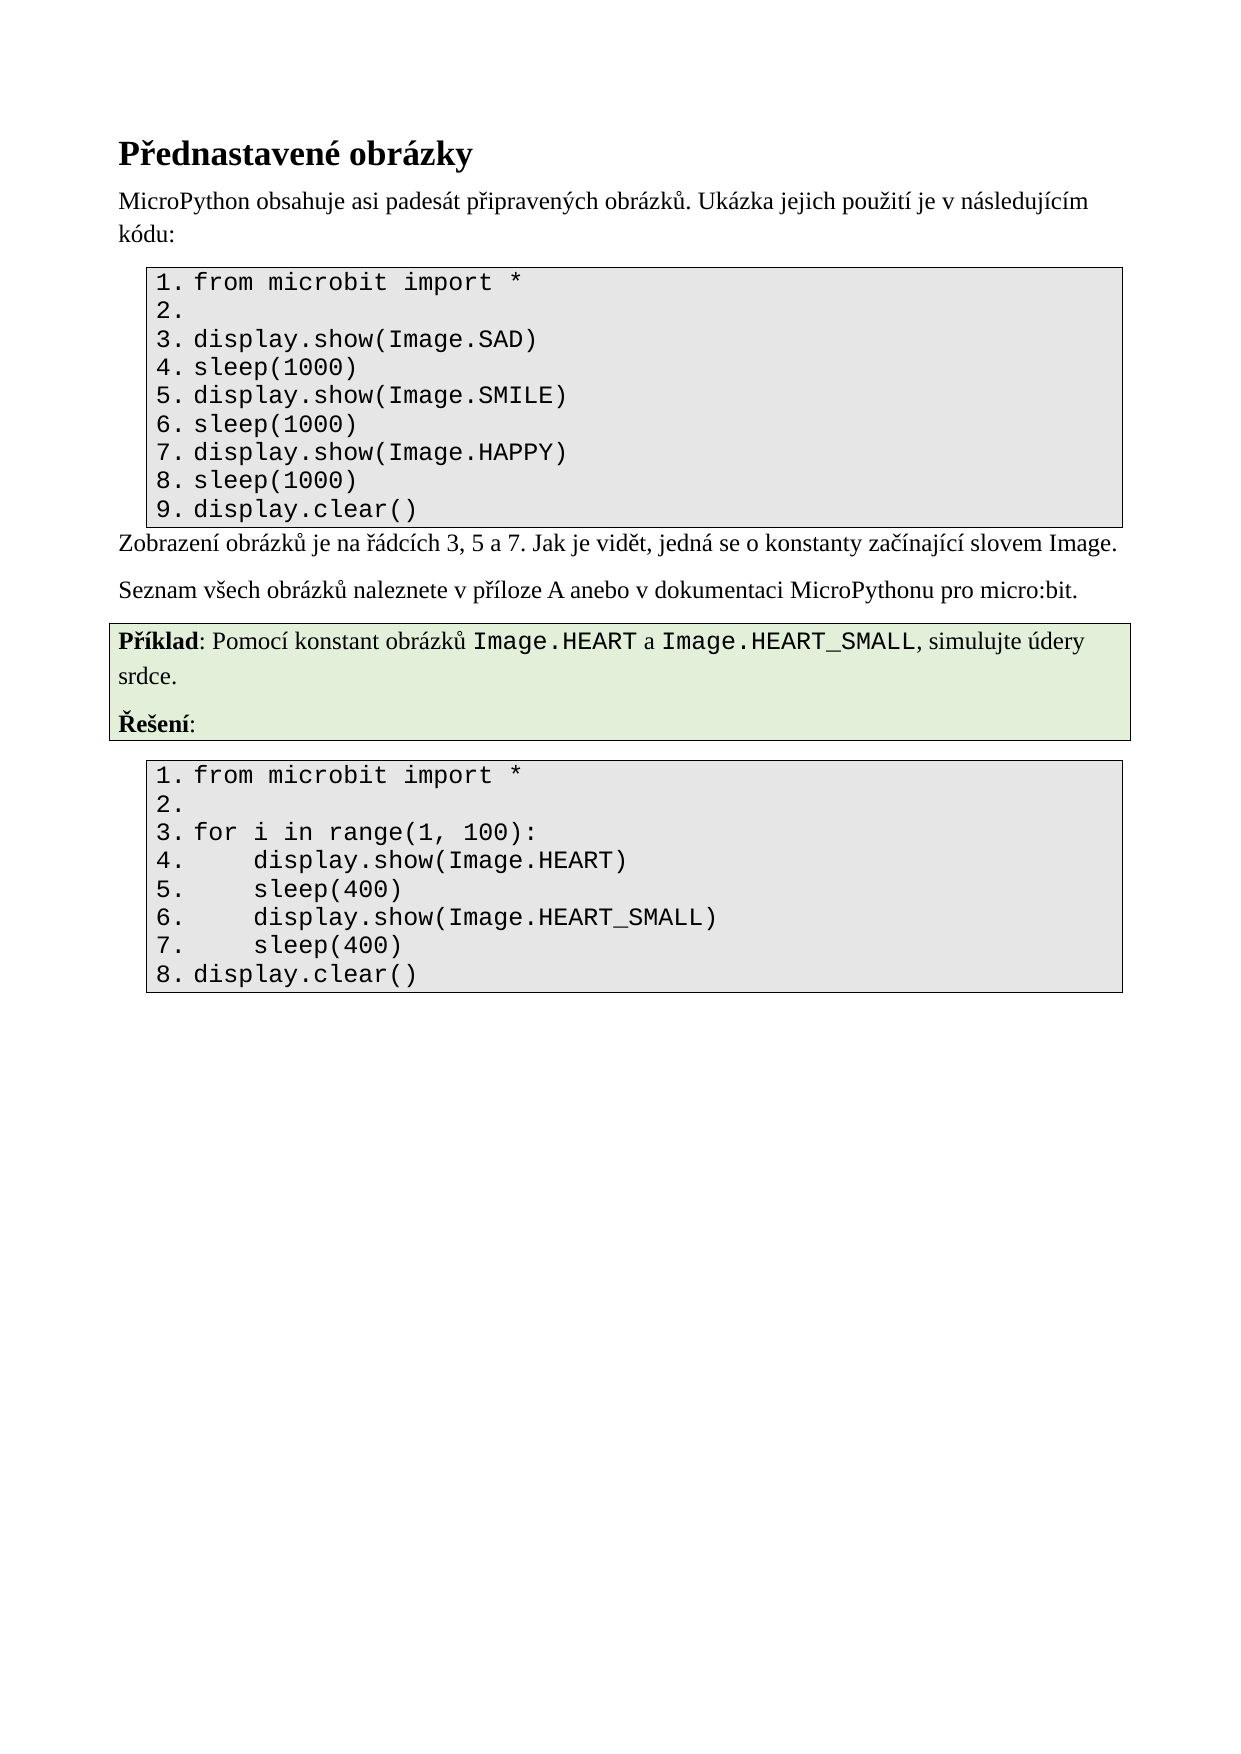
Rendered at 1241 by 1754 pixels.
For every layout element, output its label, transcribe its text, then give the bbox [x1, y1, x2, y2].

list display.clear() [147, 493, 1122, 527]
subtitle Přednastavené obrázky [118, 133, 1122, 173]
list display.show(Image.HEART_SMALL) [147, 901, 1122, 930]
text Zobrazení obrázků je na řádcích 3, 5 a 7. Jak je vidět, jedná se o konstanty začínající slovem Image. [118, 528, 1122, 557]
list display.show(Image.HEART) [147, 845, 1122, 873]
text MicroPython obsahuje asi padesát připravených obrázků. Ukázka jejich použití je v následujícím kódu: [118, 186, 1122, 248]
list display.show(Image.HAPPY) [147, 437, 1122, 465]
list display.clear() [147, 958, 1122, 992]
list from microbit import * [147, 268, 1122, 295]
text Řešení: [110, 706, 1130, 740]
list display.show(Image.SMILE) [147, 380, 1122, 408]
list from microbit import * [147, 761, 1122, 788]
text Příklad: Pomocí konstant obrázků Image.HEART a Image.HEART_SMALL, simulujte údery srdce. [110, 624, 1130, 690]
list sleep(400) [147, 930, 1122, 958]
text Seznam všech obrázků naleznete v příloze A anebo v dokumentaci MicroPythonu pro micro:bit. [118, 576, 1122, 604]
list sleep(1000) [147, 408, 1122, 437]
list sleep(1000) [147, 465, 1122, 493]
list display.show(Image.SAD) [147, 323, 1122, 352]
list sleep(400) [147, 873, 1122, 901]
list for i in range(1, 100): [147, 816, 1122, 845]
list sleep(1000) [147, 352, 1122, 380]
